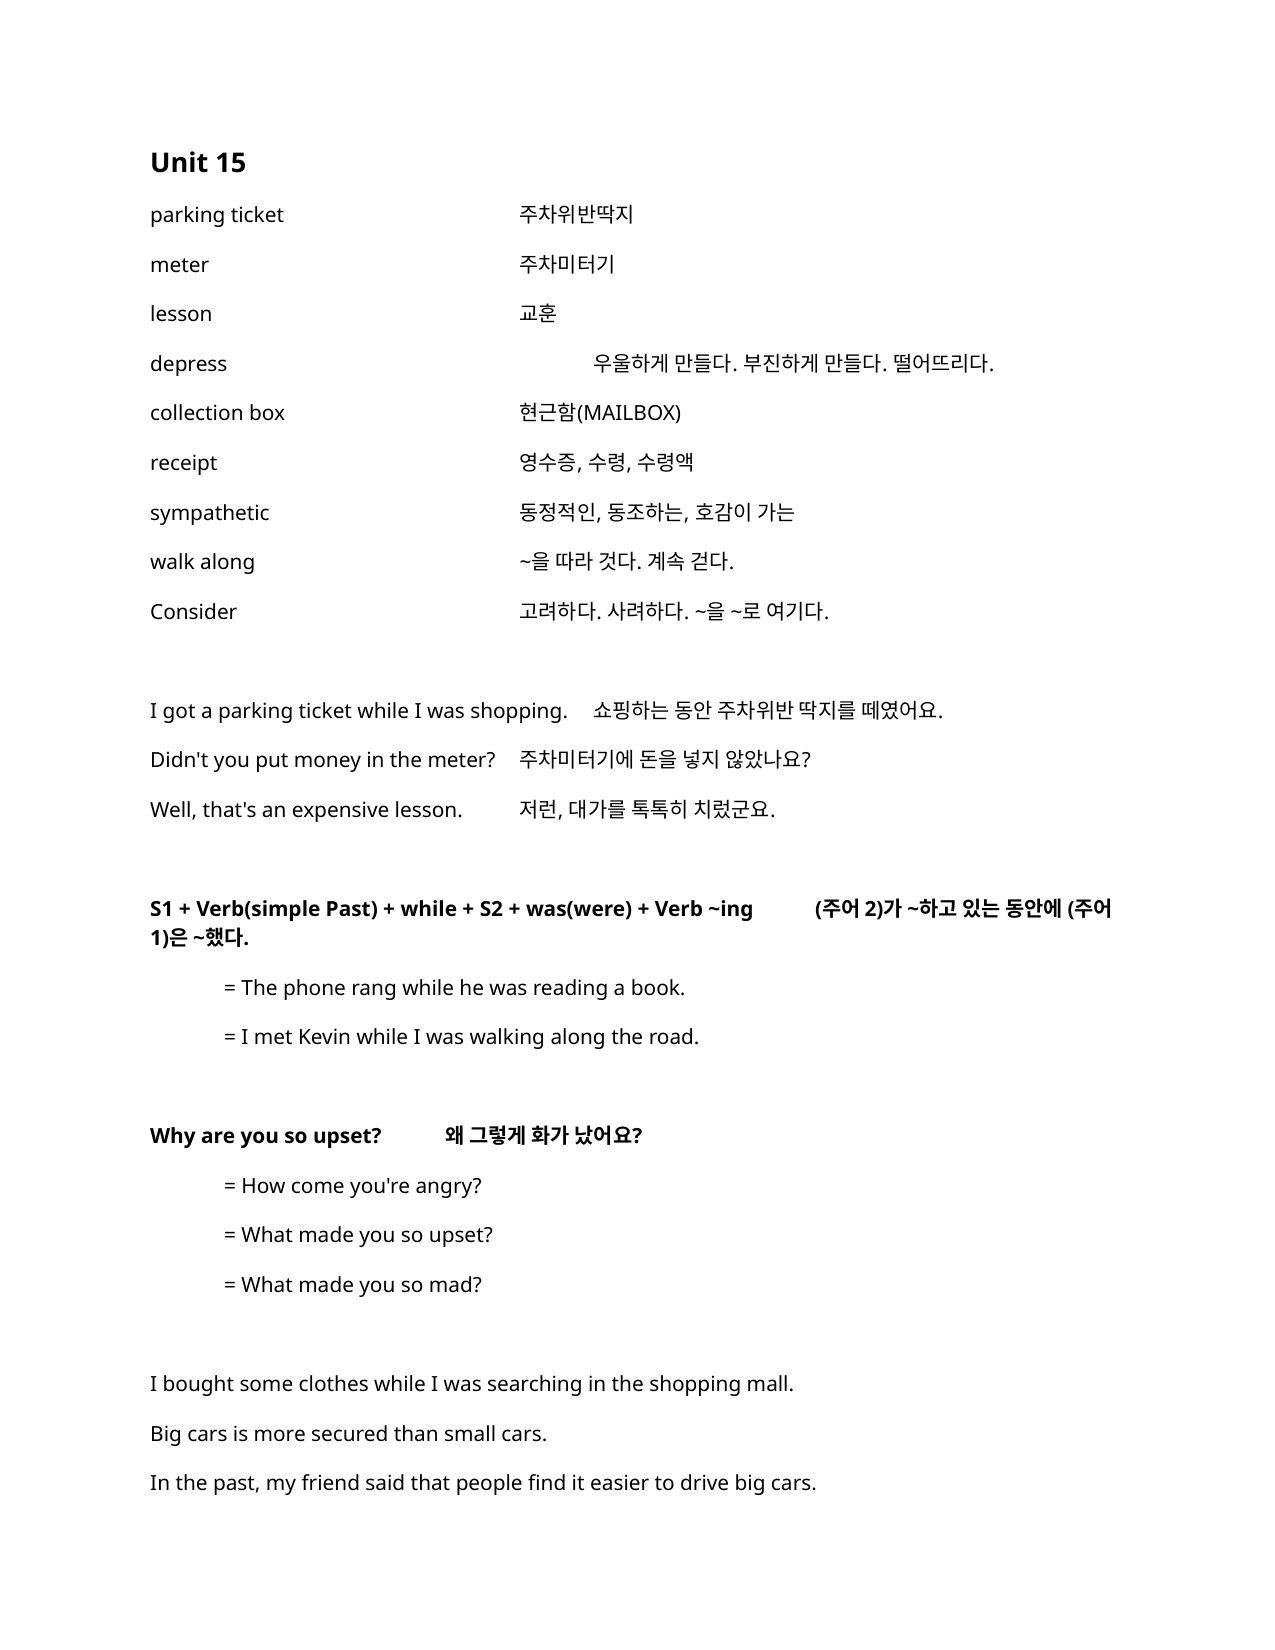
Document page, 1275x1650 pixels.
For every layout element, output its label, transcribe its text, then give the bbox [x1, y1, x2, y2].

text walk along ~을 따라 것다. 계속 걷다. [150, 547, 1125, 575]
text lesson 교훈 [150, 299, 1125, 327]
text = I met Kevin while I was walking along the road. [150, 1022, 1125, 1050]
text = What made you so upset? [150, 1220, 1125, 1249]
text meter 주차미터기 [150, 249, 1125, 278]
text I got a parking ticket while I was shopping. 쇼핑하는 동안 주차위반 딱지를 떼였어요. [150, 695, 1125, 724]
text Unit 15 [150, 150, 1125, 179]
text I bought some clothes while I was searching in the shopping mall. [150, 1369, 1125, 1397]
text Consider 고려하다. 사려하다. ~을 ~로 여기다. [150, 596, 1125, 625]
text S1 + Verb(simple Past) + while + S2 + was(were) + Verb ~ing (주어2)가 ~하고 있는 동안에 (주어1)은 ~했다. [150, 894, 1125, 951]
text = How come you're angry? [150, 1170, 1125, 1199]
text = What made you so mad? [150, 1269, 1125, 1298]
text Big cars is more secured than small cars. [150, 1418, 1125, 1447]
text collection box 현근함(MAILBOX) [150, 398, 1125, 427]
text Didn't you put money in the meter? 주차미터기에 돈을 넣지 않았나요? [150, 745, 1125, 774]
text sympathetic 동정적인, 동조하는, 호감이 가는 [150, 497, 1125, 526]
text = The phone rang while he was reading a book. [150, 972, 1125, 1001]
text depress 우울하게 만들다. 부진하게 만들다. 떨어뜨리다. [150, 348, 1125, 377]
text parking ticket 주차위반딱지 [150, 199, 1125, 228]
text receipt 영수증, 수령, 수령액 [150, 447, 1125, 476]
text Well, that's an expensive lesson. 저런, 대가를 톡톡히 치렀군요. [150, 794, 1125, 823]
text In the past, my friend said that people find it easier to drive big cars. [150, 1468, 1125, 1497]
text Why are you so upset? 왜 그렇게 화가 났어요? [150, 1121, 1125, 1149]
